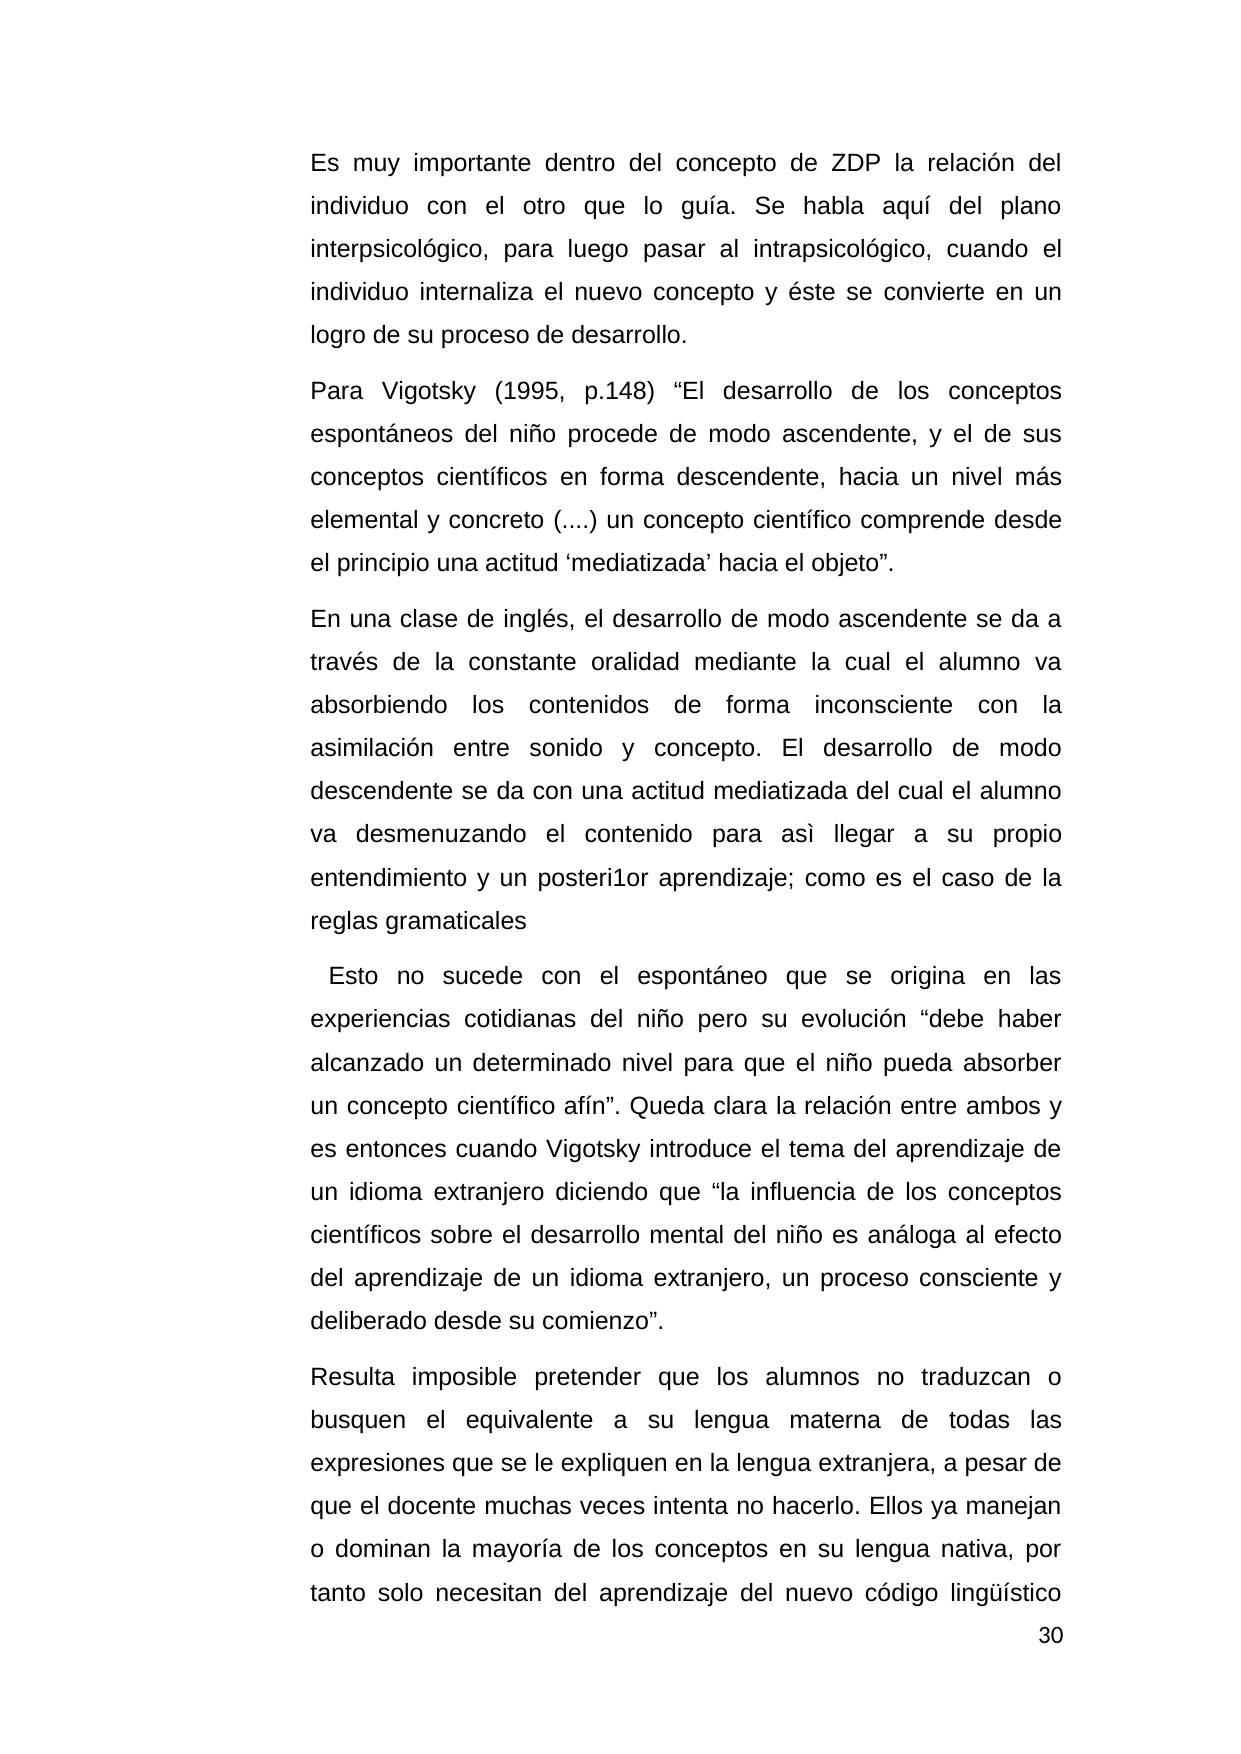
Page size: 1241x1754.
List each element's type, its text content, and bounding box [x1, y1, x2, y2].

list Esto no sucede con el espontáneo que se origina en las experiencias cotidianas del niño pero su evolución “debe haber alcanzado un determinado nivel para que el niño pueda absorber un concepto científico afín”. Queda clara la relación entre ambos y es entonces cuando Vigotsky introduce el tema del aprendizaje de un idioma extranjero diciendo que “la influencia de los conceptos científicos sobre el desarrollo mental del niño es análoga al efecto del aprendizaje de un idioma extranjero, un proceso consciente y deliberado desde su comienzo”. [310, 961, 1063, 1335]
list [310, 1362, 1063, 1606]
list En una clase de inglés, el desarrollo de modo ascendente se da a través de la constante oralidad mediante la cual el alumno va absorbiendo los contenidos de forma inconsciente con la asimilación entre sonido y concepto. El desarrollo de modo descendente se da con una actitud mediatizada del cual el alumno va desmenuzando el contenido para asì llegar a su propio entendimiento y un posteri1or aprendizaje; como es el caso de la reglas gramaticales [310, 604, 1063, 934]
list Para Vigotsky (1995, p.148) “El desarrollo de los conceptos espontáneos del niño procede de modo ascendente, y el de sus conceptos científicos en forma descendente, hacia un nivel más elemental y concreto (....) un concepto científico comprende desde el principio una actitud ‘mediatizada’ hacia el objeto”. [310, 376, 1063, 577]
list Es muy importante dentro del concepto de ZDP la relación del individuo con el otro que lo guía. Se habla aquí del plano interpsicológico, para luego pasar al intrapsicológico, cuando el individuo internaliza el nuevo concepto y éste se convierte en un logro de su proceso de desarrollo. [310, 148, 1063, 349]
